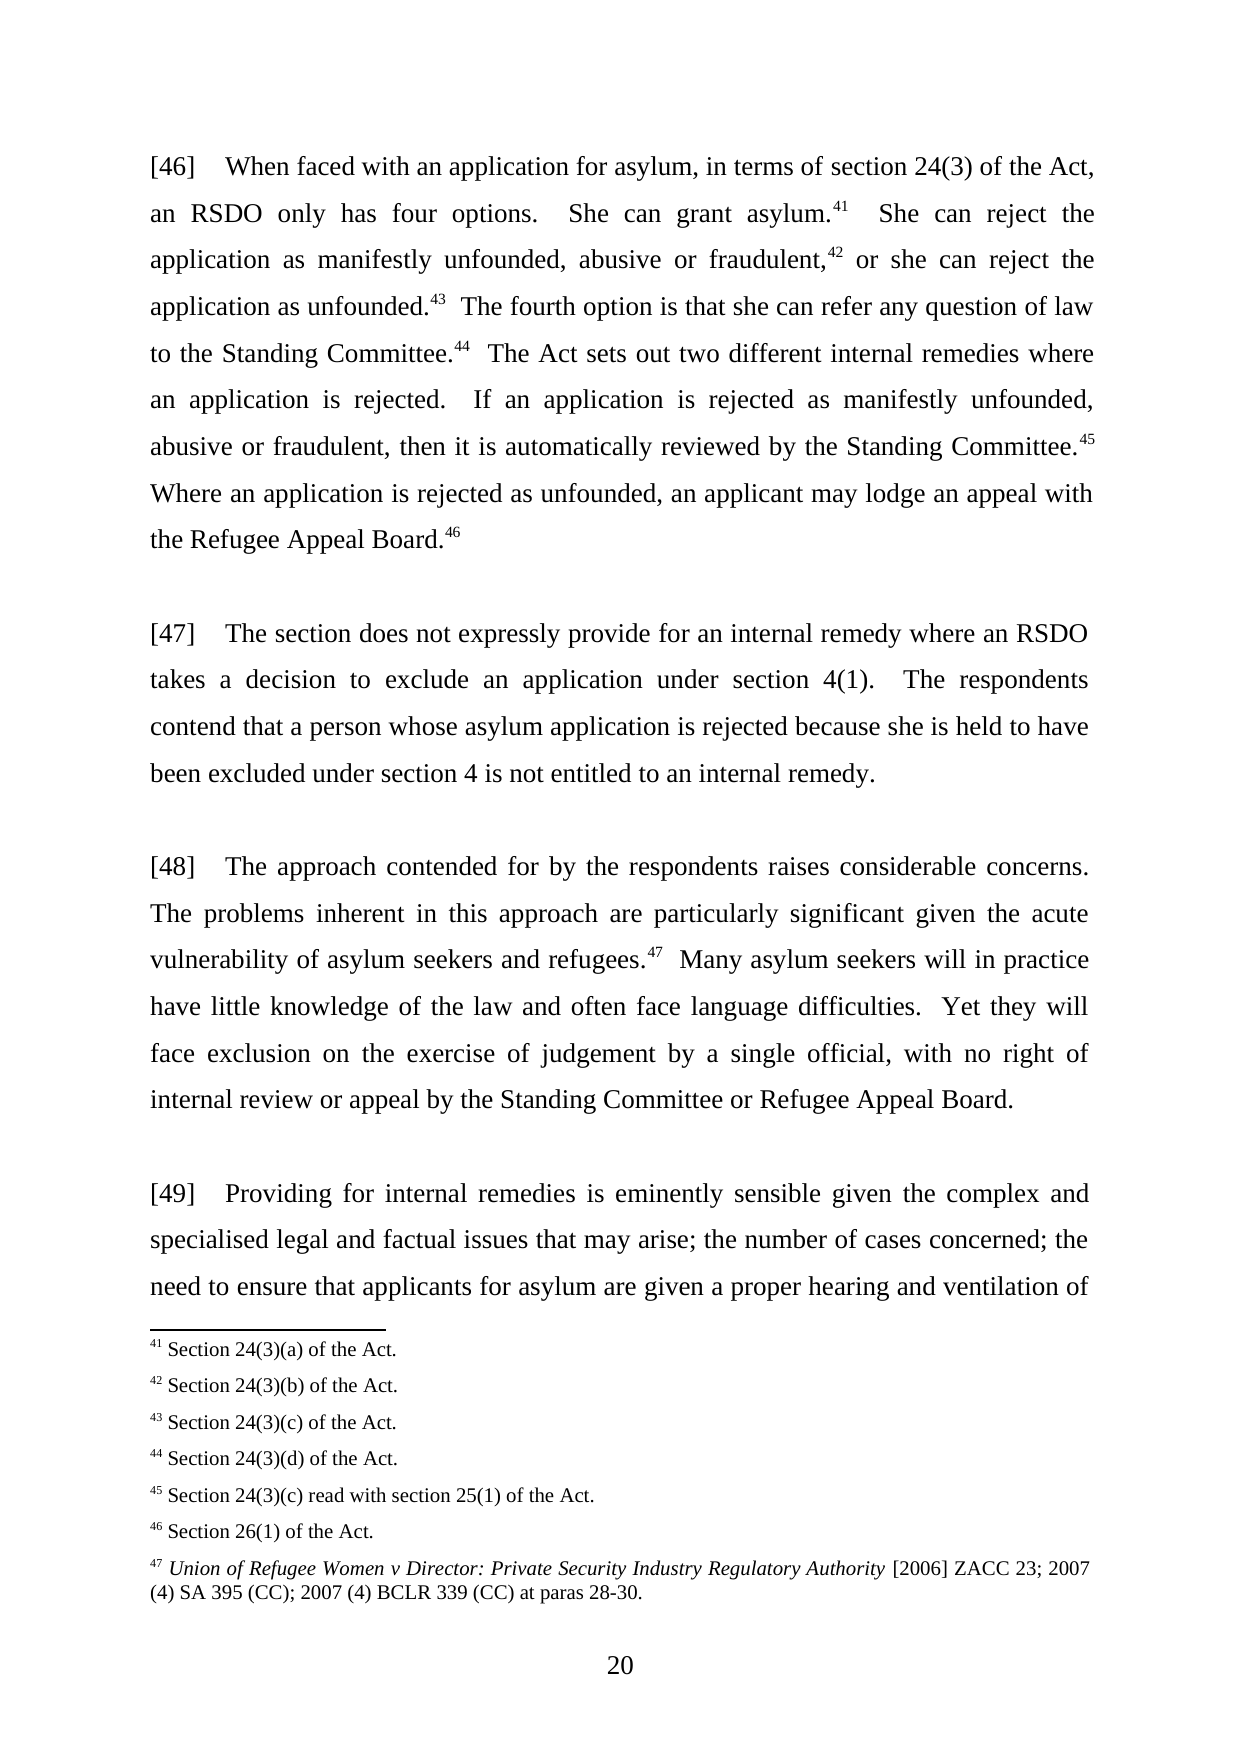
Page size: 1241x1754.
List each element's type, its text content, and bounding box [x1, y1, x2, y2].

list [47] The section does not expressly provide for an internal remedy where an RSDO takes a decision to exclude an application under section 4(1). The respondents contend that a person whose asylum application is rejected because she is held to have been excluded under section 4 is not entitled to an internal remedy. [150, 617, 1090, 788]
list [48] The approach contended for by the respondents raises considerable concerns. The problems inherent in this approach are particularly significant given the acute vulnerability of asylum seekers and refugees. Many asylum seekers will in practice have little knowledge of the law and often face language difficulties. Yet they will face exclusion on the exercise of judgement by a single official, with no right of internal review or appeal by the Standing Committee or Refugee Appeal Board. [150, 850, 1090, 1114]
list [150, 1177, 1090, 1301]
list [46] When faced with an application for asylum, in terms of section 24(3) of the Act, an RSDO only has four options. She can grant asylum. She can reject the application as manifestly unfounded, abusive or fraudulent, or she can reject the application as unfounded. The fourth option is that she can refer any question of law to the Standing Committee. The Act sets out two different internal remedies where an application is rejected. If an application is rejected as manifestly unfounded, abusive or fraudulent, then it is automatically reviewed by the Standing Committee. Where an application is rejected as unfounded, an applicant may lodge an appeal with the Refugee Appeal Board. [150, 150, 1095, 554]
